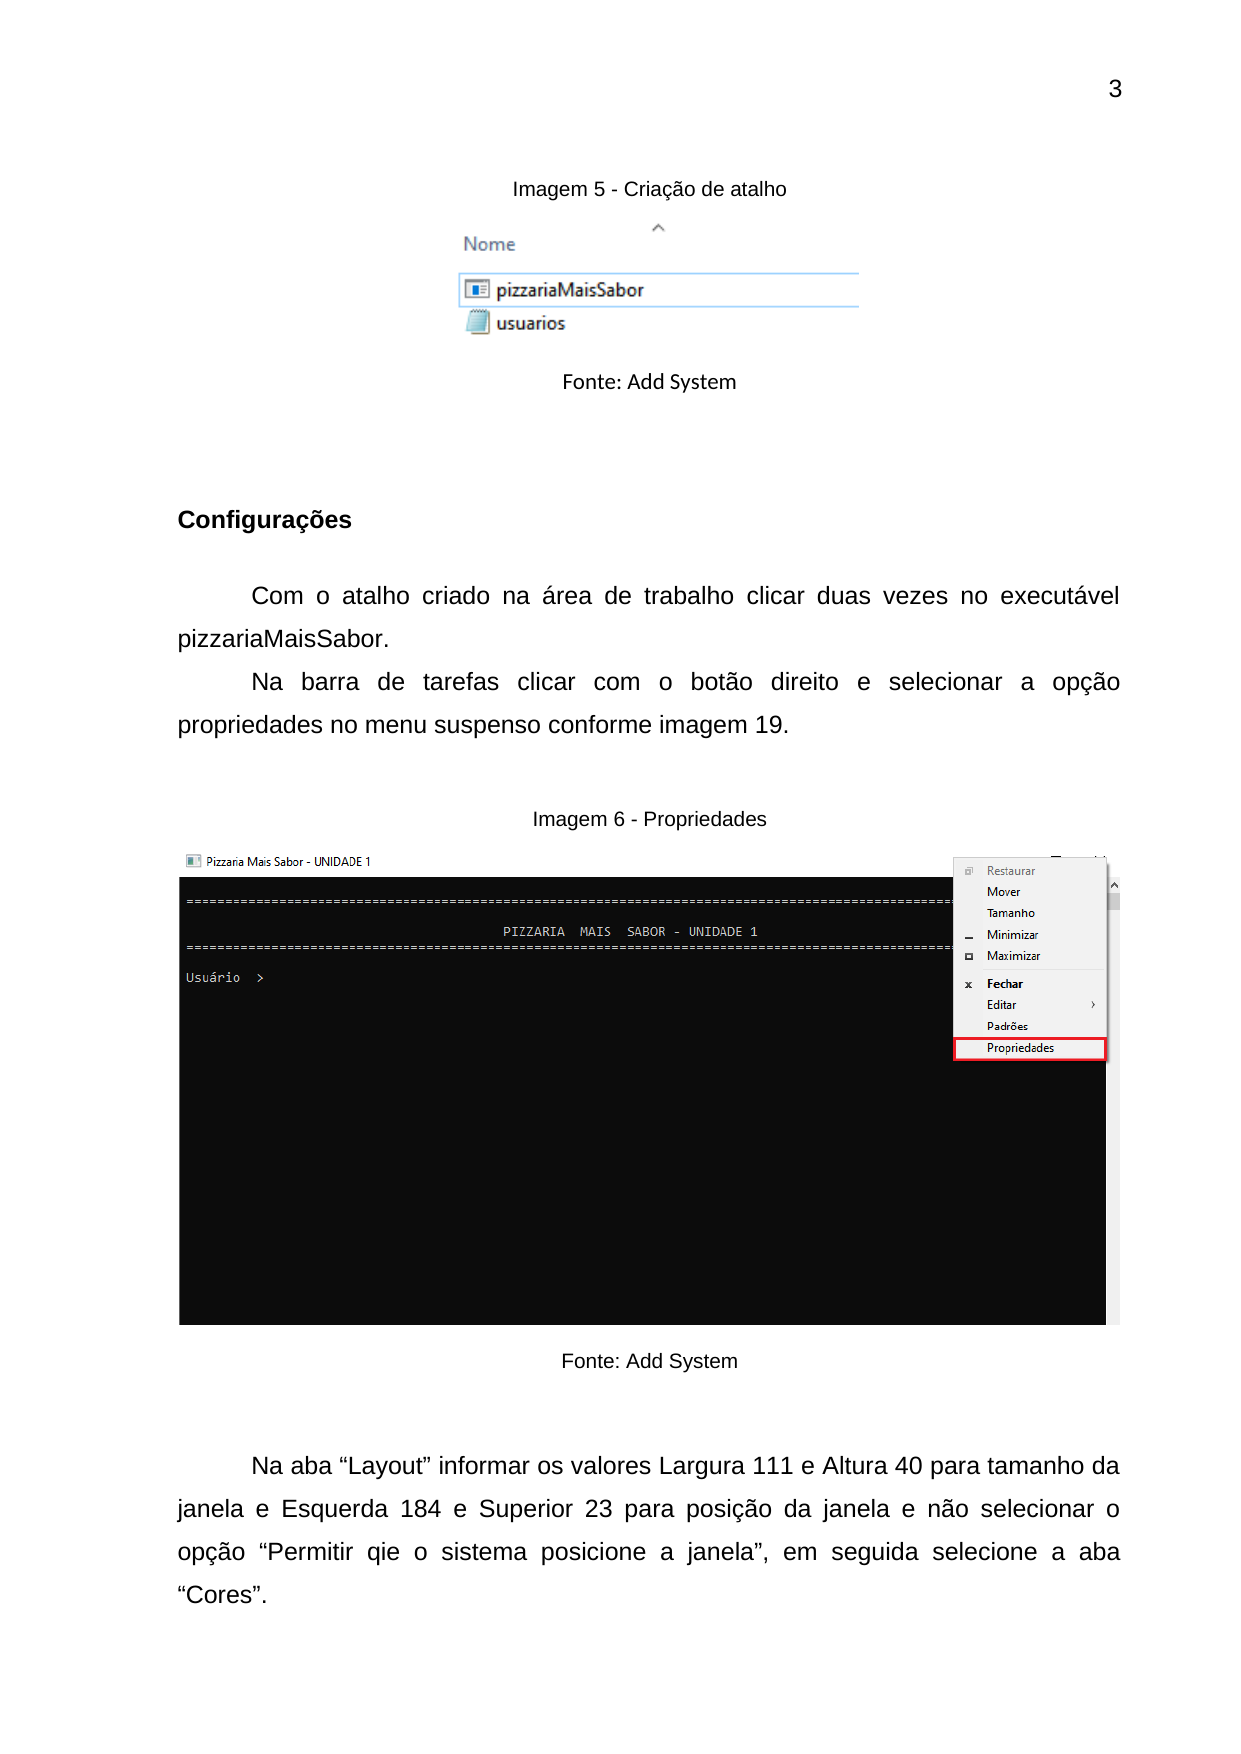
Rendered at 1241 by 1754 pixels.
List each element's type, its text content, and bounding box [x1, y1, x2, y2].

text Na barra de tarefas clicar com o botão direito e selecionar a opção propriedades no menu suspenso conforme imagem 19. [177, 667, 1122, 739]
text Com o atalho criado na área de trabalho clicar duas vezes no executável pizzariaMaisSabor. [177, 581, 1122, 653]
text Na aba “Layout” informar os valores Largura 111 e Altura 40 para tamanho da janela e Esquerda 184 e Superior 23 para posição da janela e não selecionar o opção “Permitir qie o sistema posicione a janela”, em seguida selecione a aba “Cores”. [177, 1451, 1122, 1609]
picture [440, 222, 859, 363]
text Fonte: Add System [177, 1349, 1122, 1373]
text Fonte: Add System [177, 367, 1122, 395]
subtitle Configurações [177, 505, 1122, 534]
picture [179, 851, 1120, 1325]
